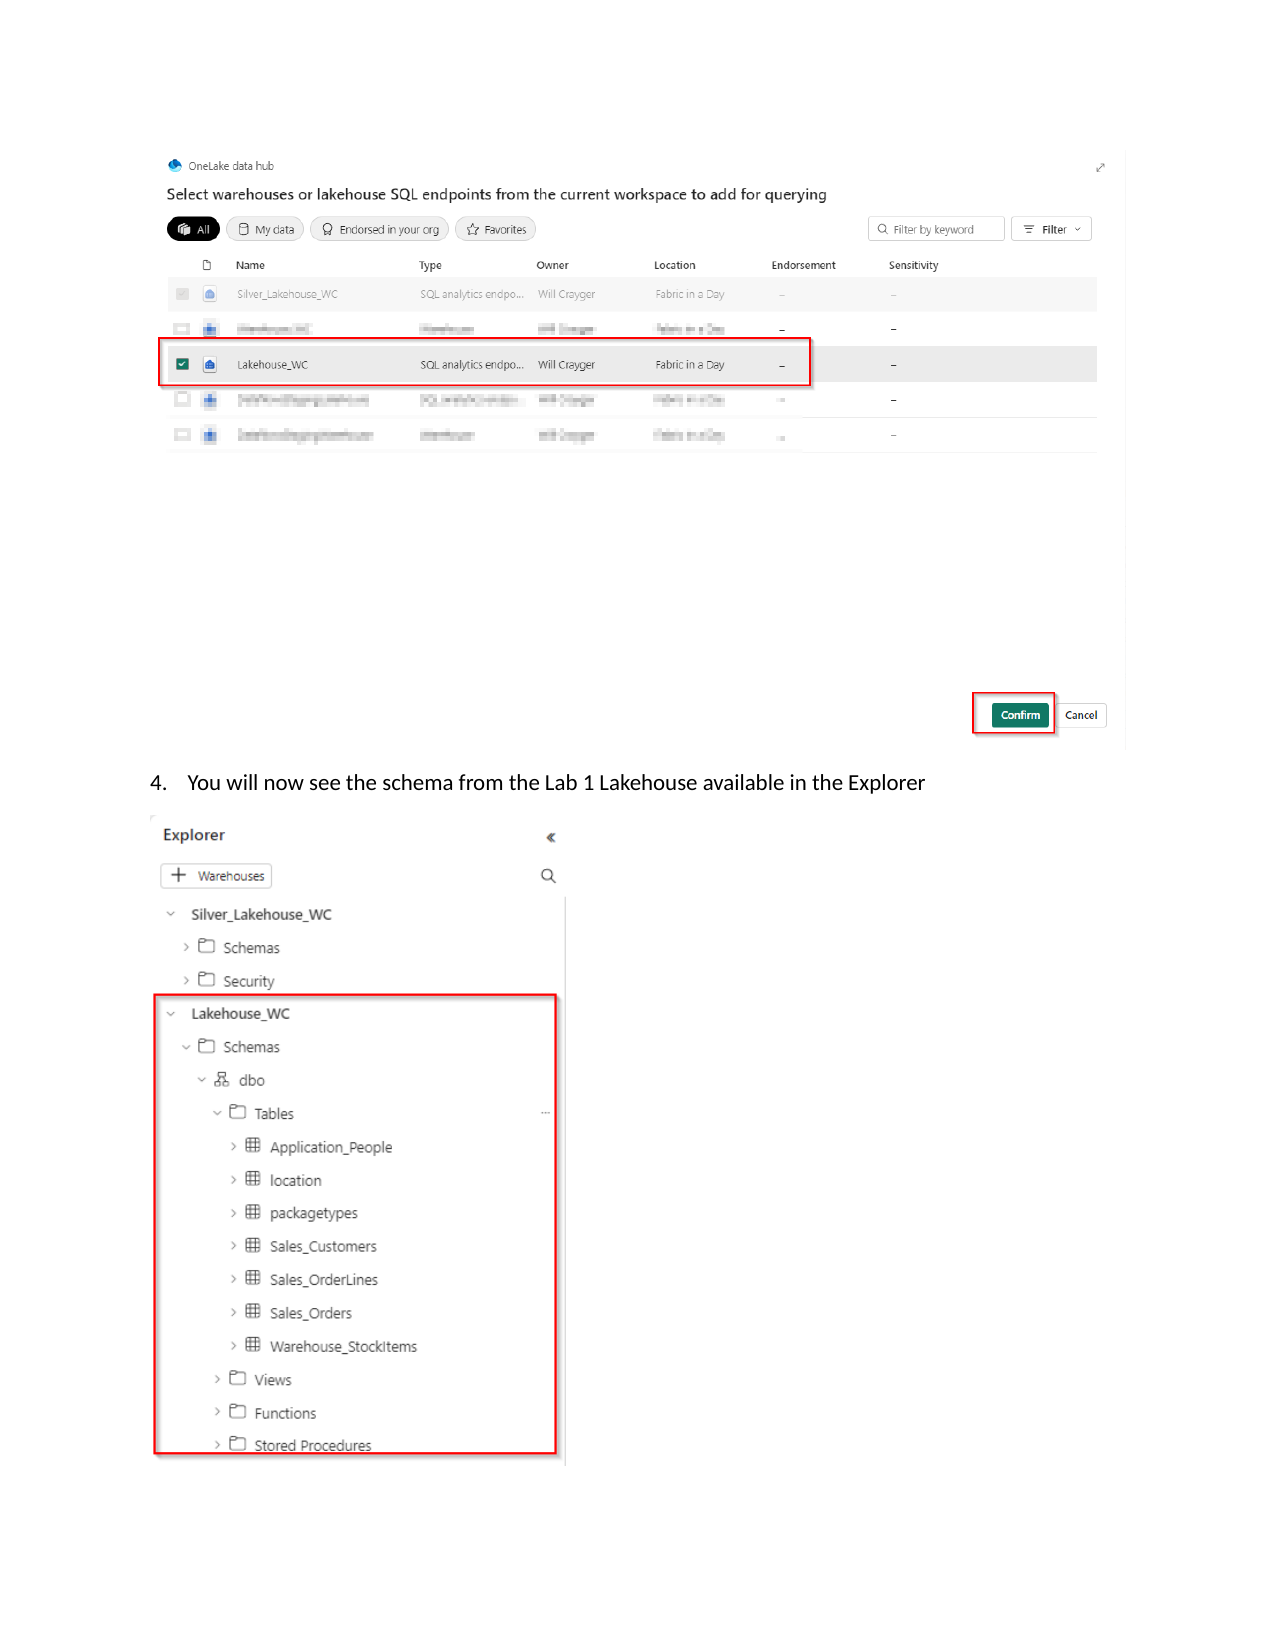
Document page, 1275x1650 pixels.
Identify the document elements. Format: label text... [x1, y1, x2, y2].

list You will now see the schema from the Lab 1 Lakehouse available in the Explorer [150, 768, 1125, 797]
picture [150, 150, 1125, 750]
picture [150, 815, 566, 1466]
